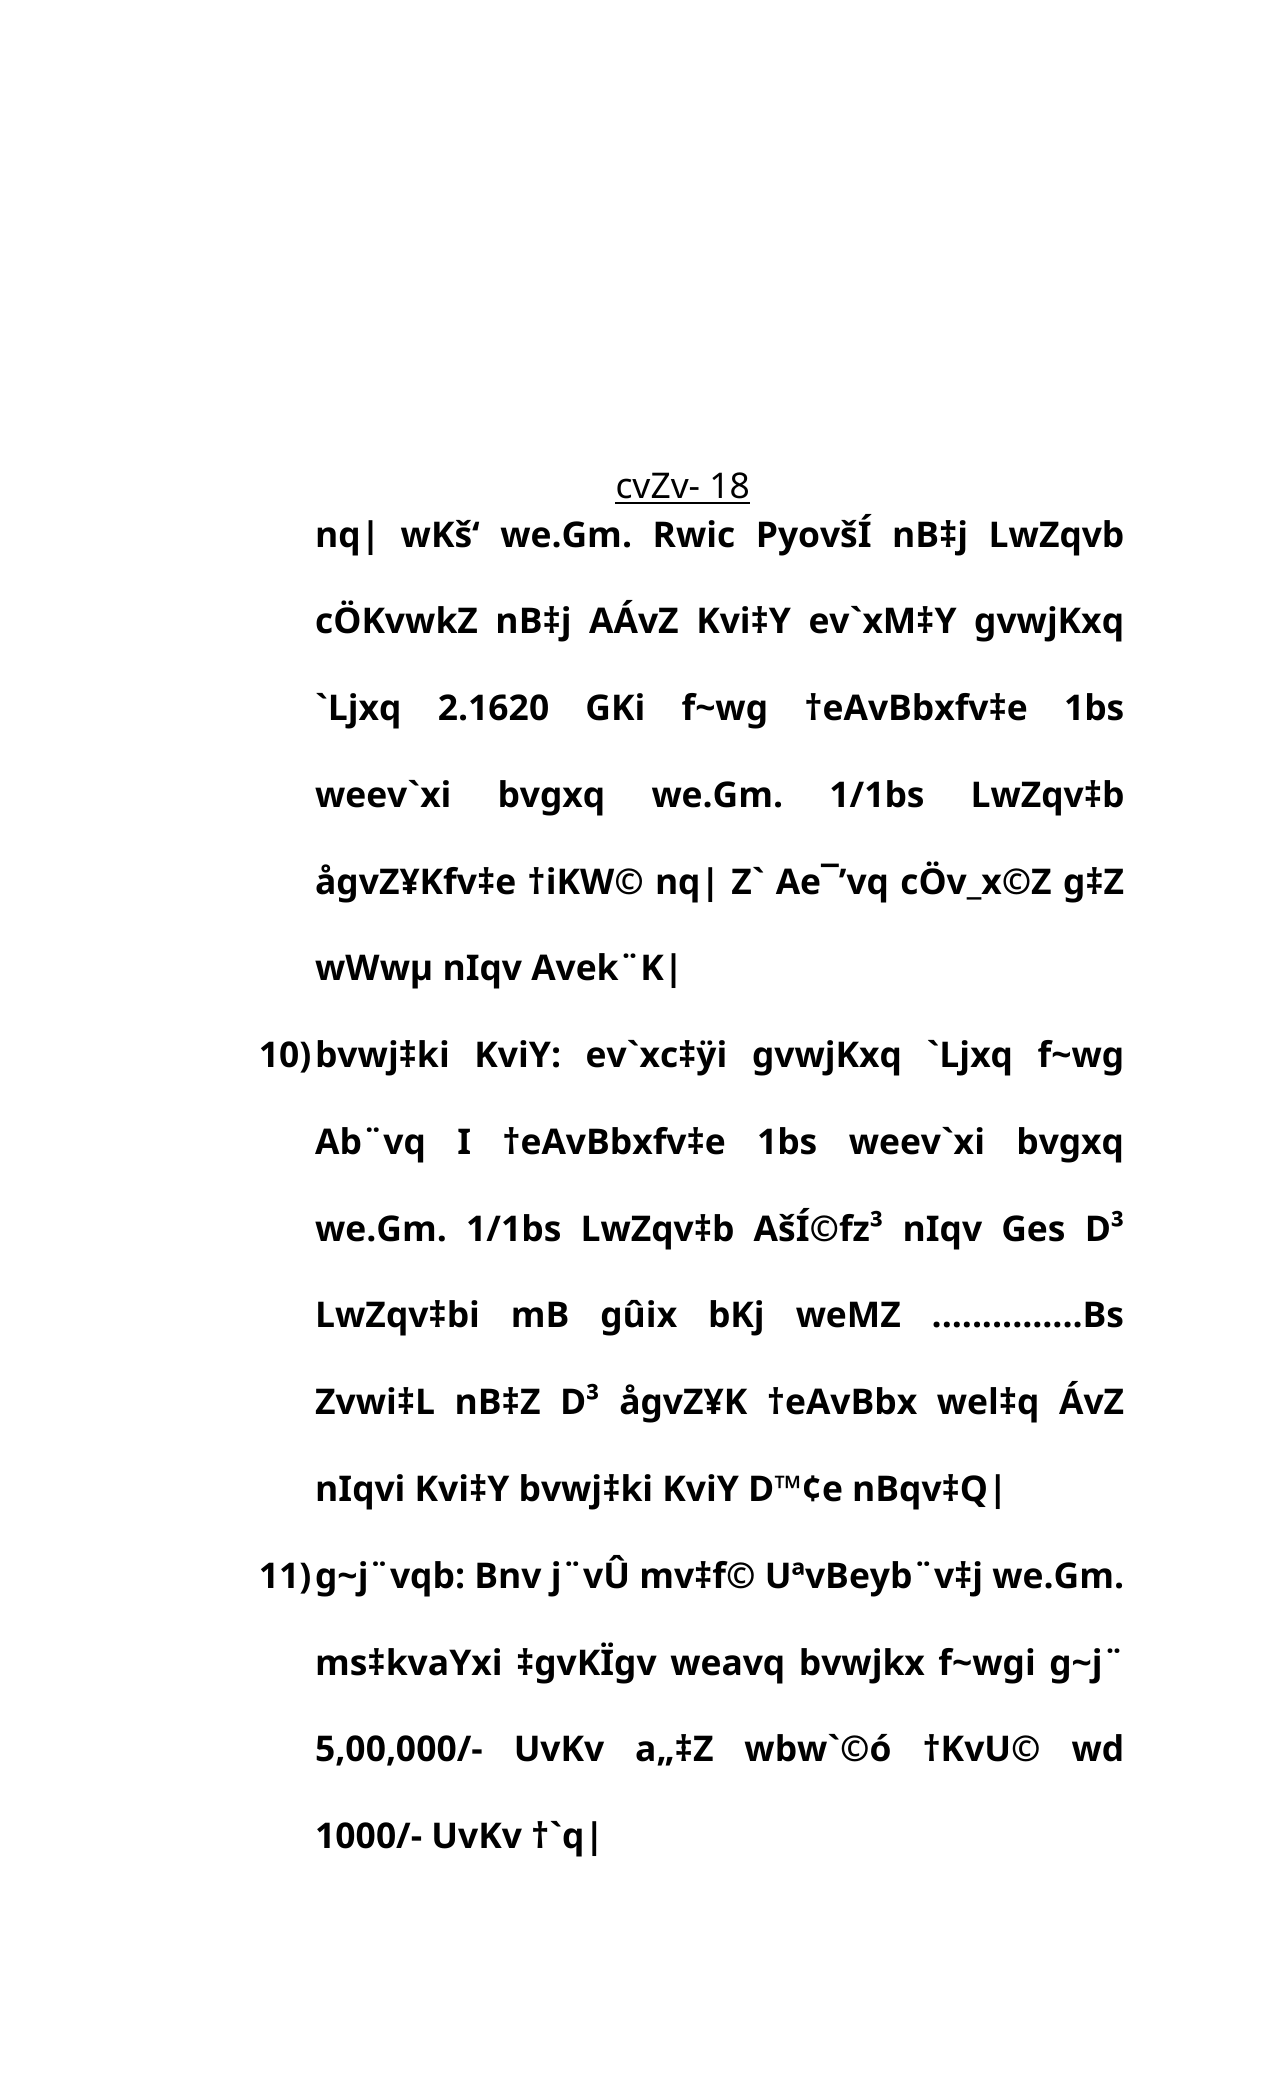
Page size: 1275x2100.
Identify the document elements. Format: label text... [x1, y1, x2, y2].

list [277, 509, 1125, 991]
list g~j¨vqb: Bnv j¨vÛ mv‡f© UªvBeyb¨v‡j we.Gm. ms‡kvaYxi ‡gvKÏgv weavq bvwjkx f~wgi g~j¨ 5,00,000/- UvKv a„‡Z wbw`©ó †KvU© wd 1000/- UvKv †`q| [259, 1550, 1125, 1859]
list bvwj‡ki KviY: ev`xc‡ÿi gvwjKxq `Ljxq f~wg Ab¨vq I †eAvBbxfv‡e 1bs weev`xi bvgxq we.Gm. 1/1bs LwZqv‡b AšÍ©fz³ nIqv Ges D³ LwZqv‡bi mB gûix bKj weMZ ...............Bs Zvwi‡L nB‡Z D³ ågvZ¥K †eAvBbx wel‡q ÁvZ nIqvi Kvi‡Y bvwj‡ki KviY D™¢e nBqv‡Q| [259, 1030, 1125, 1512]
